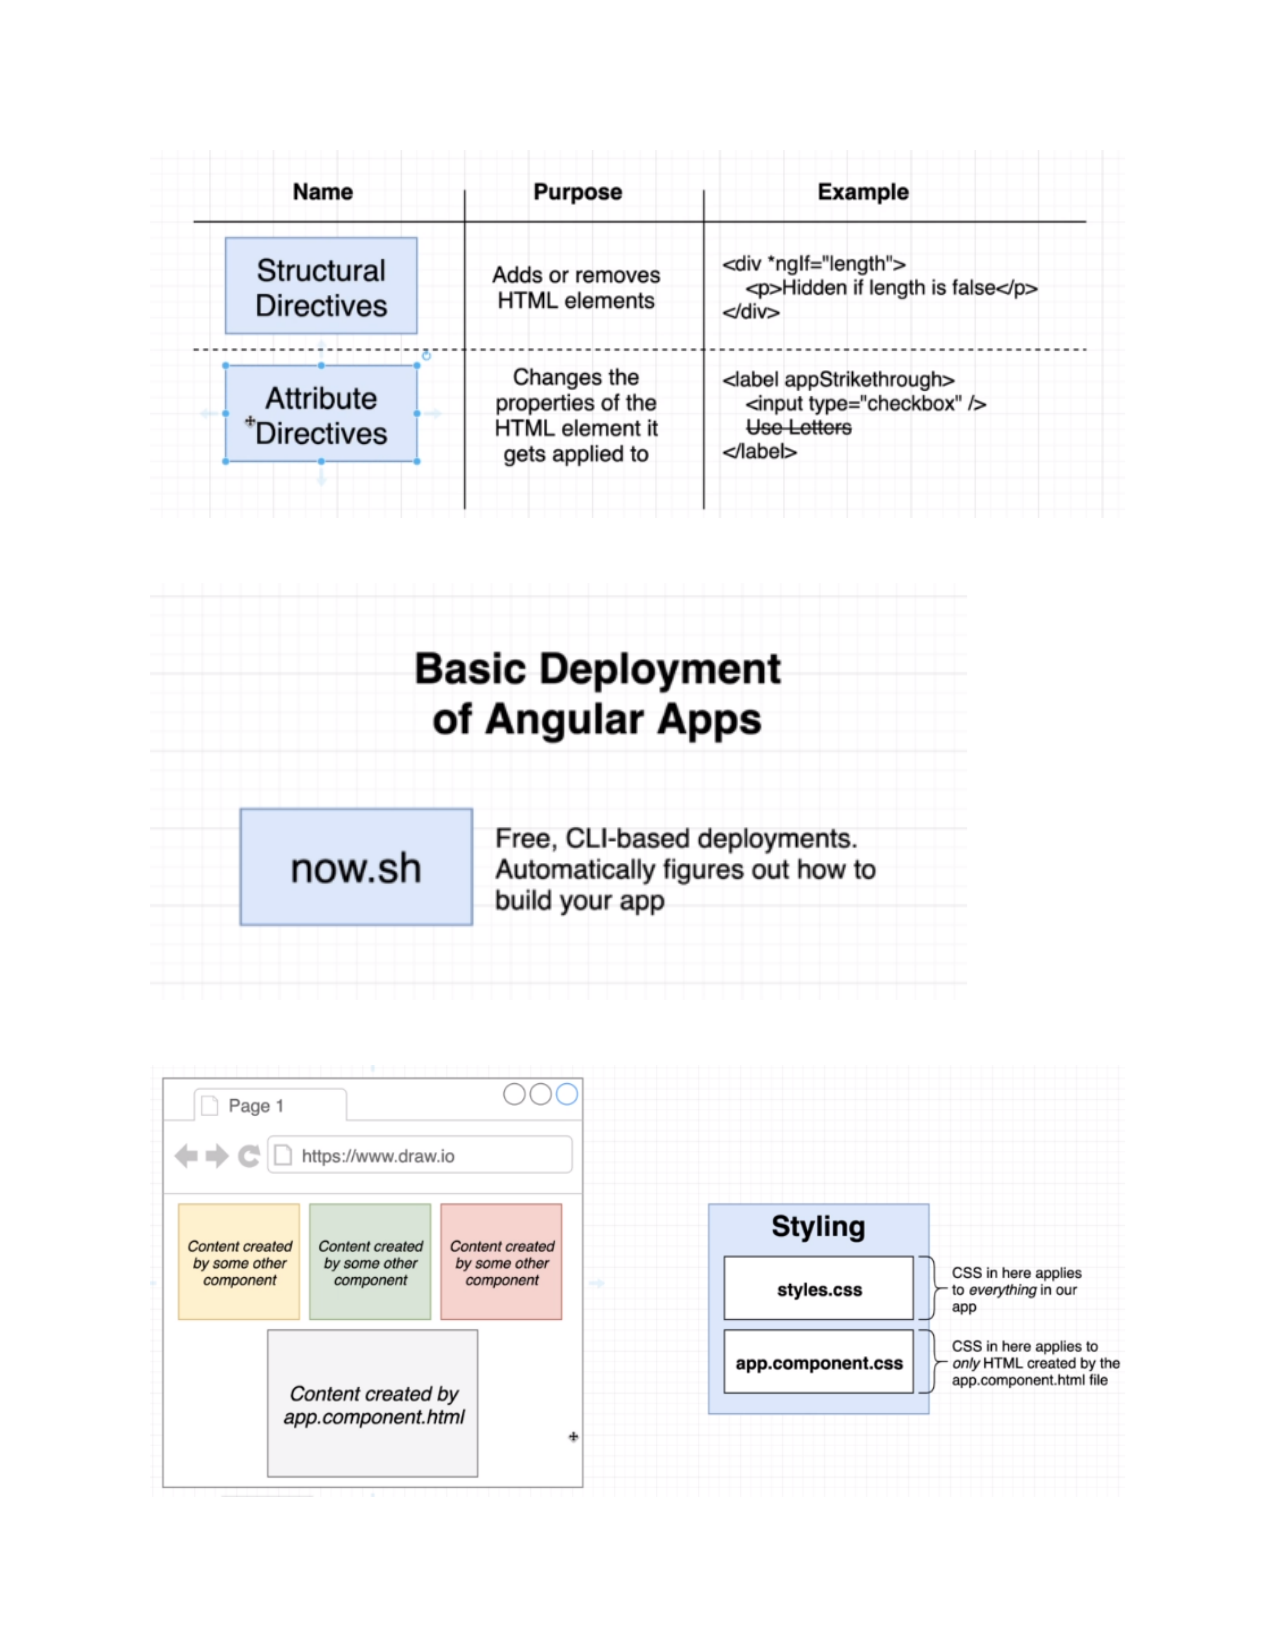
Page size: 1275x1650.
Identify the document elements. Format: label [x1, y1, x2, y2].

picture [150, 1065, 1125, 1497]
picture [150, 150, 1125, 518]
picture [150, 583, 968, 1000]
